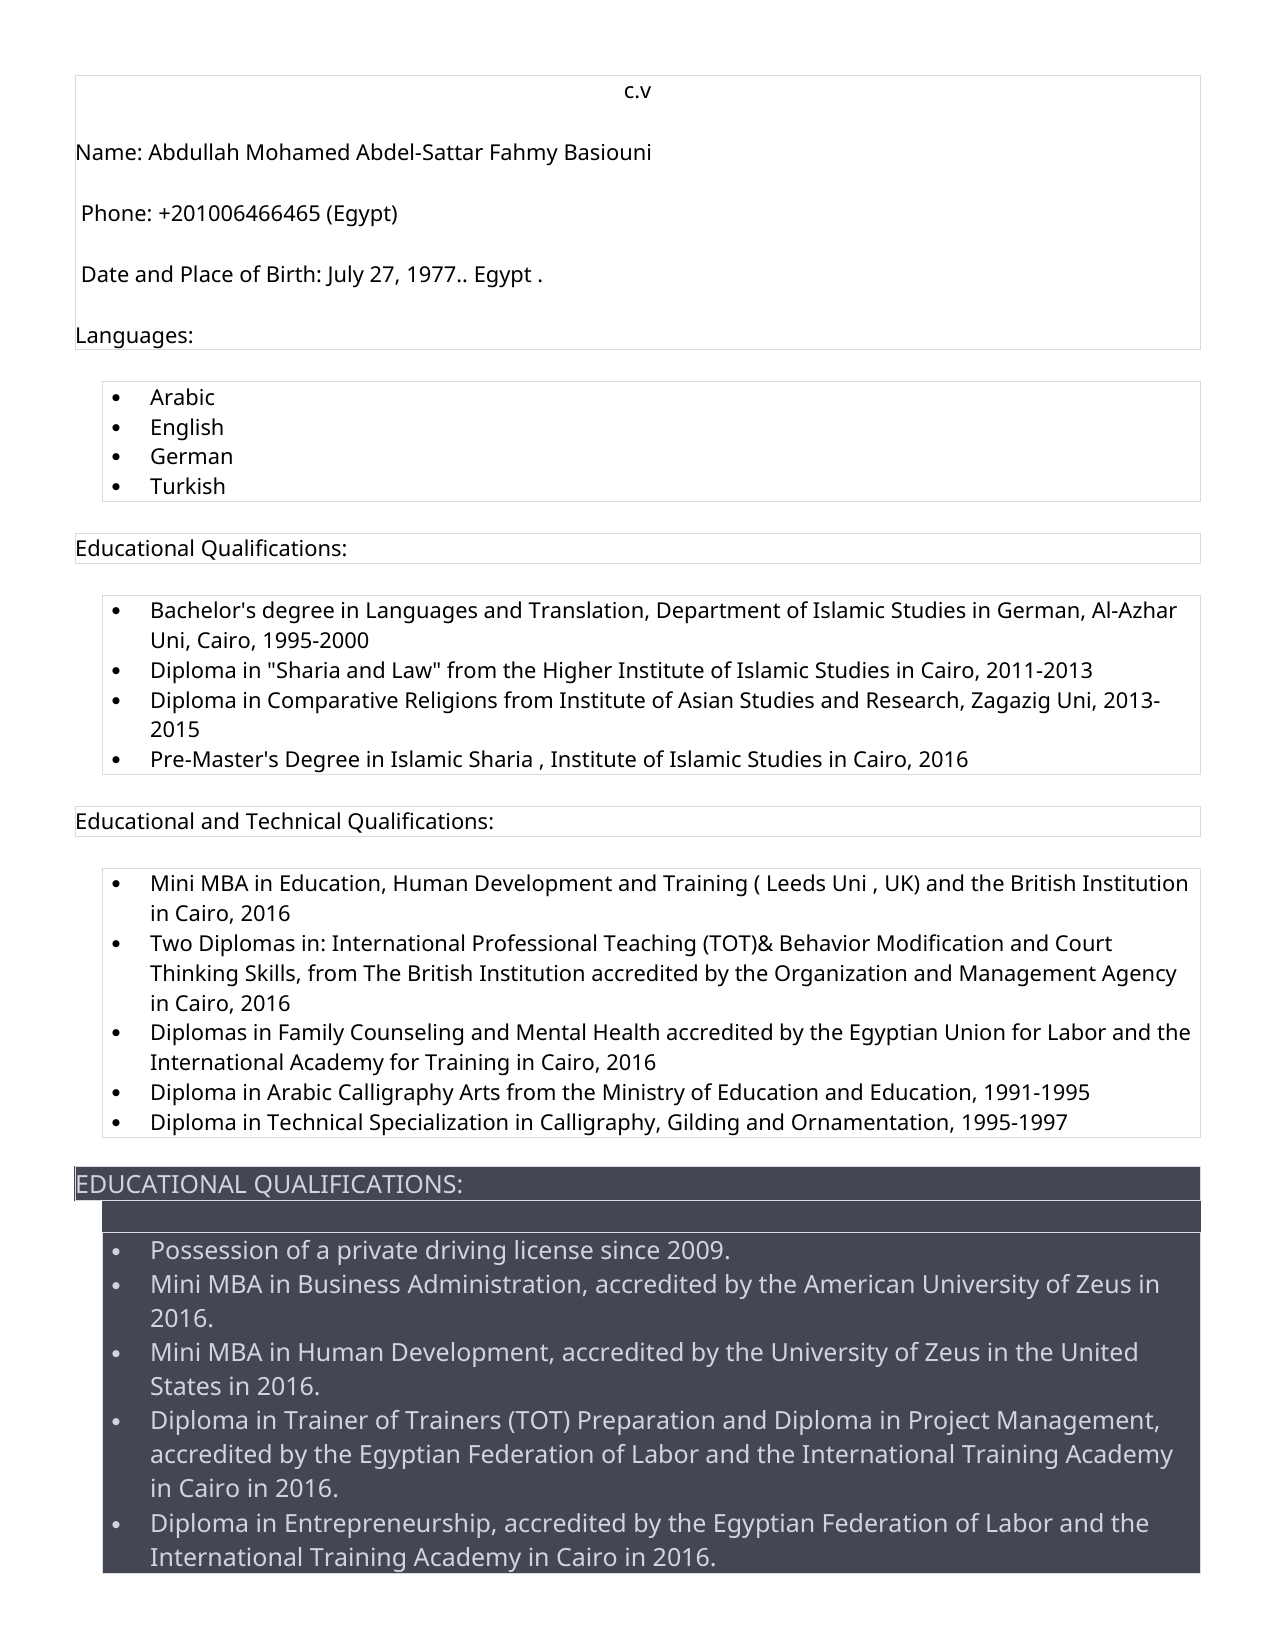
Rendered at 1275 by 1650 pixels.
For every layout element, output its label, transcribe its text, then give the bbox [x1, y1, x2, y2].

text Phone: +201006466465 (Egypt) [76, 197, 1200, 227]
list Possession of a private driving license since 2009. [103, 1233, 1200, 1266]
list Arabic [103, 382, 1200, 411]
text Languages: [76, 319, 1200, 349]
list Diploma in Technical Specialization in Calligraphy, Gilding and Ornamentation, 1995-1997 [103, 1106, 1200, 1137]
text Educational and Technical Qualifications: [76, 807, 1200, 836]
text Name: Abdullah Mohamed Abdel-Sattar Fahmy Basiouni [76, 136, 1200, 166]
list Mini MBA in Business Administration, accredited by the American University of Zeus in 2016. [103, 1266, 1200, 1334]
list Mini MBA in Education, Human Development and Training ( Leeds Uni , UK) and the British Institution in Cairo, 2016 [103, 869, 1200, 927]
list Two Diplomas in: International Professional Teaching (TOT)& Behavior Modification and Court Thinking Skills, from The British Institution accredited by the Organization and Management Agency in Cairo, 2016 [103, 927, 1200, 1017]
list German [103, 441, 1200, 471]
list Pre-Master's Degree in Islamic Sharia , Institute of Islamic Studies in Cairo, 2016 [103, 744, 1200, 774]
list Diploma in "Sharia and Law" from the Higher Institute of Islamic Studies in Cairo, 2011-2013 [103, 654, 1200, 684]
list English [103, 411, 1200, 441]
list Turkish [103, 471, 1200, 501]
list Mini MBA in Human Development, accredited by the University of Zeus in the United States in 2016. [103, 1334, 1200, 1402]
list Diploma in Arabic Calligraphy Arts from the Ministry of Education and Education, 1991-1995 [103, 1076, 1200, 1106]
list Diploma in Comparative Religions from Institute of Asian Studies and Research, Zagazig Uni, 2013-2015 [103, 684, 1200, 744]
text EDUCATIONAL QUALIFICATIONS: [76, 1167, 1200, 1200]
list Diplomas in Family Counseling and Mental Health accredited by the Egyptian Union for Labor and the International Academy for Training in Cairo, 2016 [103, 1017, 1200, 1076]
text Educational Qualifications: [76, 534, 1200, 563]
text c.v [76, 76, 1200, 105]
list Diploma in Entrepreneurship, accredited by the Egyptian Federation of Labor and the International Training Academy in Cairo in 2016. [103, 1505, 1200, 1573]
list Bachelor's degree in Languages and Translation, Department of Islamic Studies in German, Al-Azhar Uni, Cairo, 1995-2000 [103, 596, 1200, 654]
list Diploma in Trainer of Trainers (TOT) Preparation and Diploma in Project Management, accredited by the Egyptian Federation of Labor and the International Training Academy in Cairo in 2016. [103, 1402, 1200, 1505]
text Date and Place of Birth: July 27, 1977.. Egypt . [76, 258, 1200, 288]
